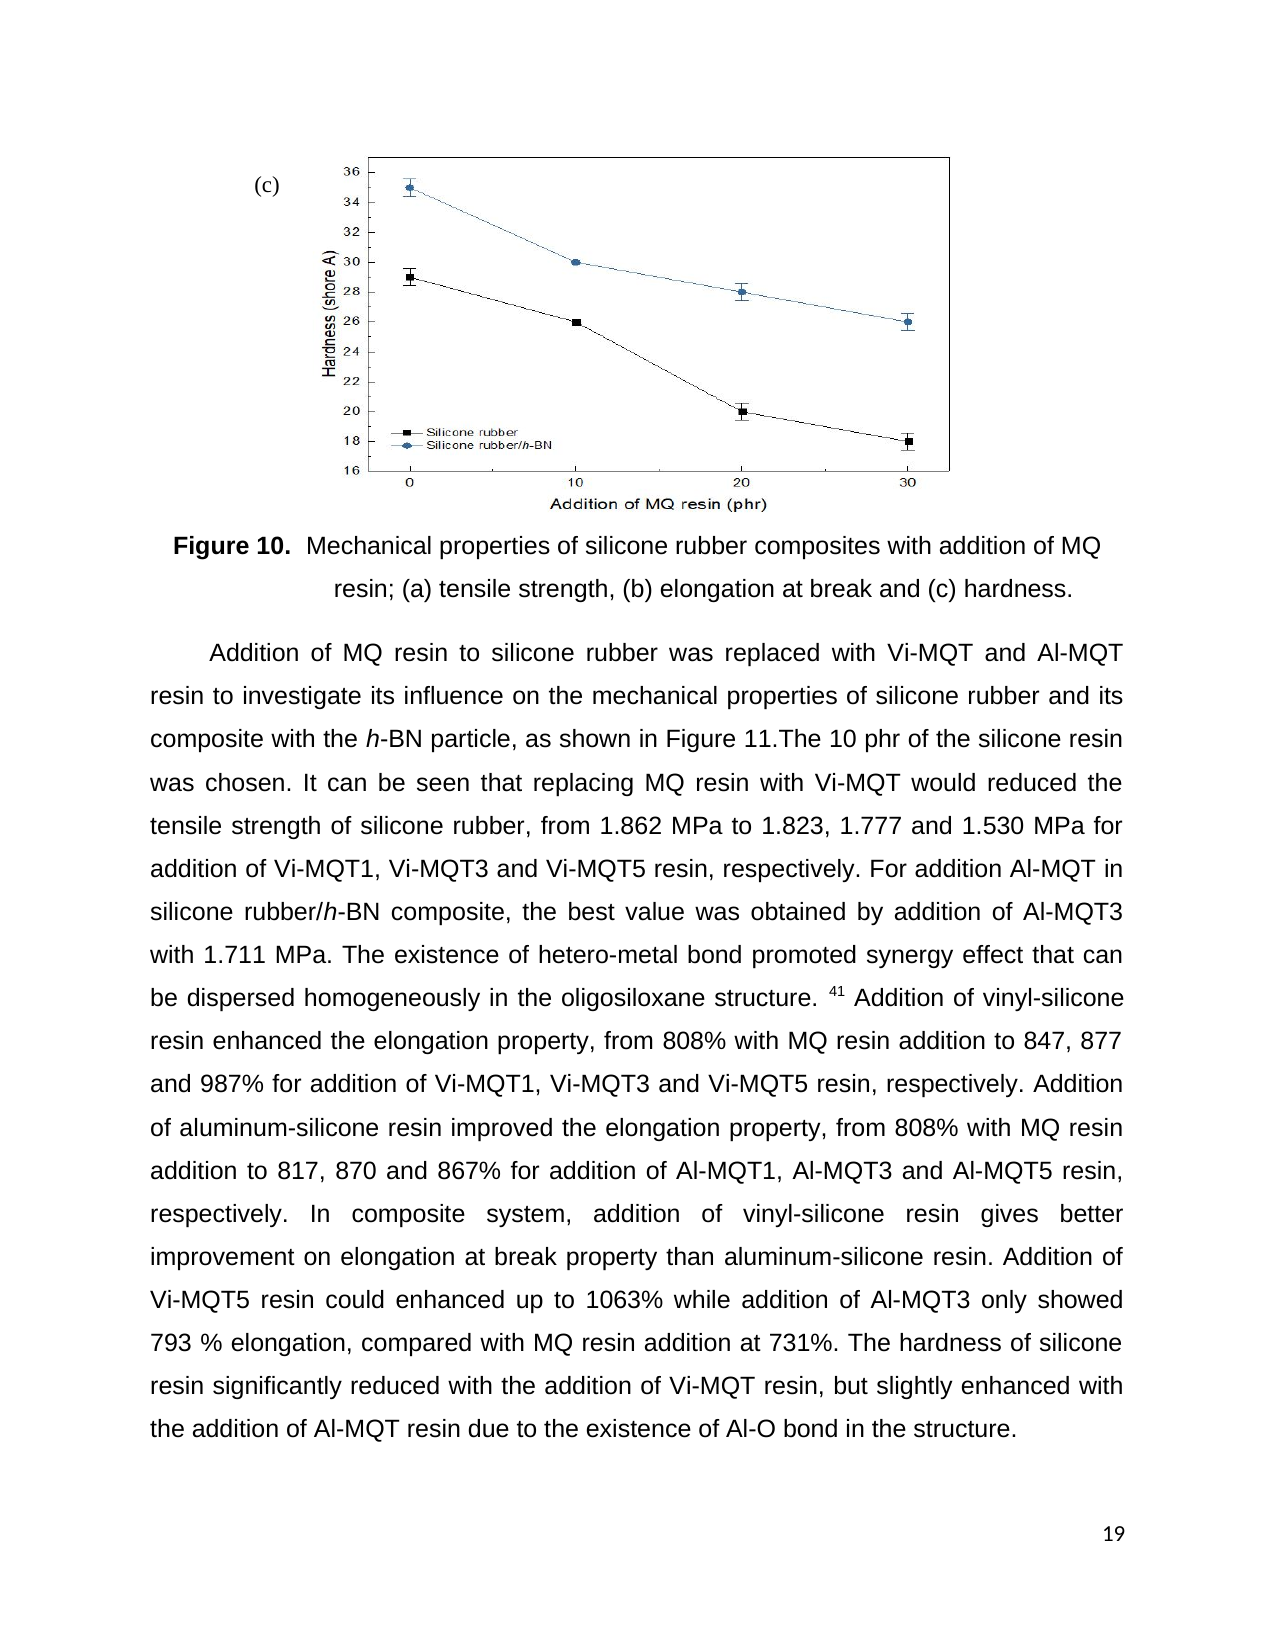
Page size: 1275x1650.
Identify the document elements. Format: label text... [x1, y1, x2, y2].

text Figure 10. Mechanical properties of silicone rubber composites with addition of MQ resin; (a) tensile strength, (b) elongation at break and (c) hardness. [150, 531, 1125, 603]
text Addition of MQ resin to silicone rubber was replaced with Vi-MQT and Al-MQT resin to investigate its influence on the mechanical properties of silicone rubber and its composite with the h-BN particle, as shown in Figure 11.The 10 phr of the silicone resin was chosen. It can be seen that replacing MQ resin with Vi-MQT would reduced the tensile strength of silicone rubber, from 1.862 MPa to 1.823, 1.777 and 1.530 MPa for addition of Vi-MQT1, Vi-MQT3 and Vi-MQT5 resin, respectively. For addition Al-MQT in silicone rubber/h-BN composite, the best value was obtained by addition of Al-MQT3 with 1.711 MPa. The existence of hetero-metal bond promoted synergy effect that can be dispersed homogeneously in the oligosiloxane structure. 41 Addition of vinyl-silicone resin enhanced the elongation property, from 808% with MQ resin addition to 847, 877 and 987% for addition of Vi-MQT1, Vi-MQT3 and Vi-MQT5 resin, respectively. Addition of aluminum-silicone resin improved the elongation property, from 808% with MQ resin addition to 817, 870 and 867% for addition of Al-MQT1, Al-MQT3 and Al-MQT5 resin, respectively. In composite system, addition of vinyl-silicone resin gives better improvement on elongation at break property than aluminum-silicone resin. Addition of Vi-MQT5 resin could enhanced up to 1063% while addition of Al-MQT3 only showed 793 % elongation, compared with MQ resin addition at 731%. The hardness of silicone resin significantly reduced with the addition of Vi-MQT resin, but slightly enhanced with the addition of Al-MQT resin due to the existence of Al-O bond in the structure. [150, 638, 1125, 1443]
picture [312, 150, 963, 518]
